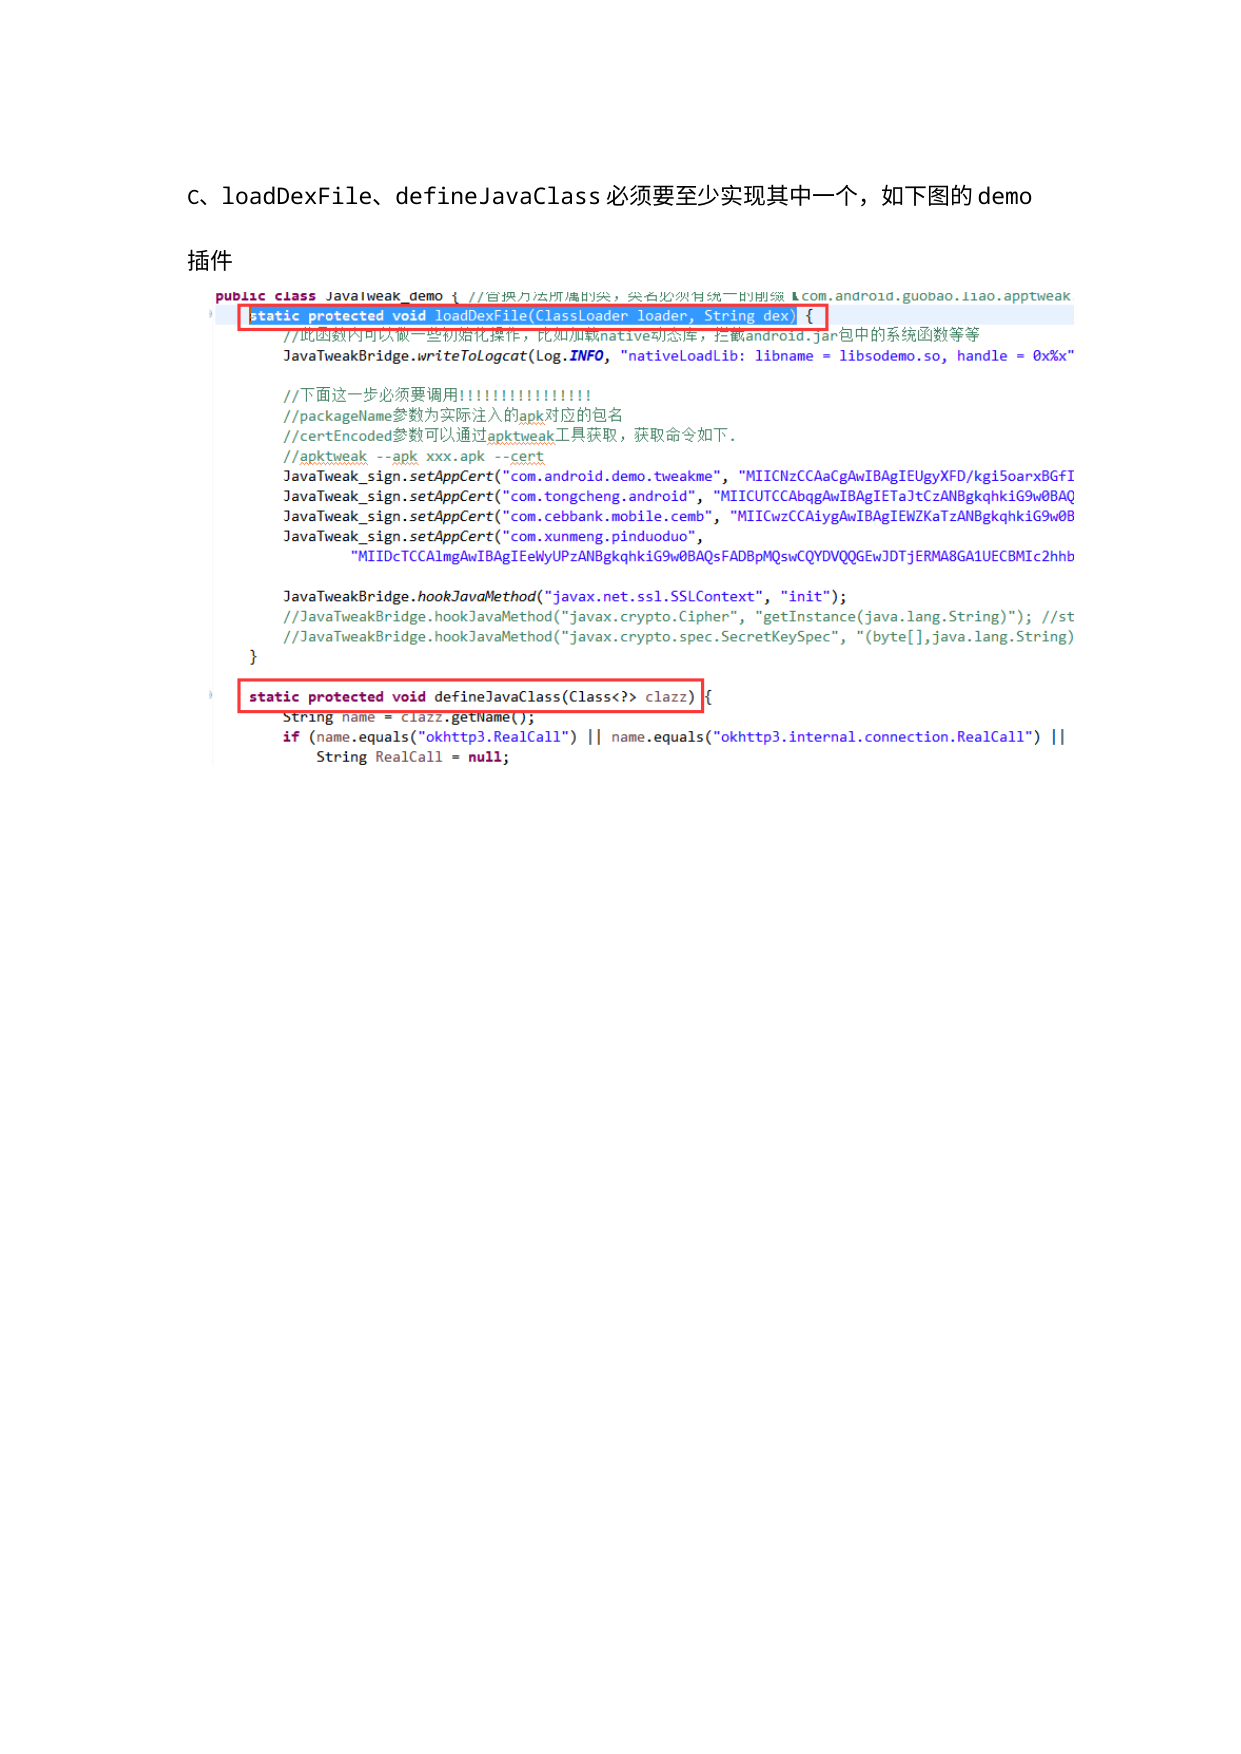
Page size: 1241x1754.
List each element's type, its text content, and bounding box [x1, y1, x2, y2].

list C、loadDexFile、defineJavaClass必须要至少实现其中一个，如下图的demo插件 [187, 162, 1053, 292]
picture [209, 292, 1074, 766]
